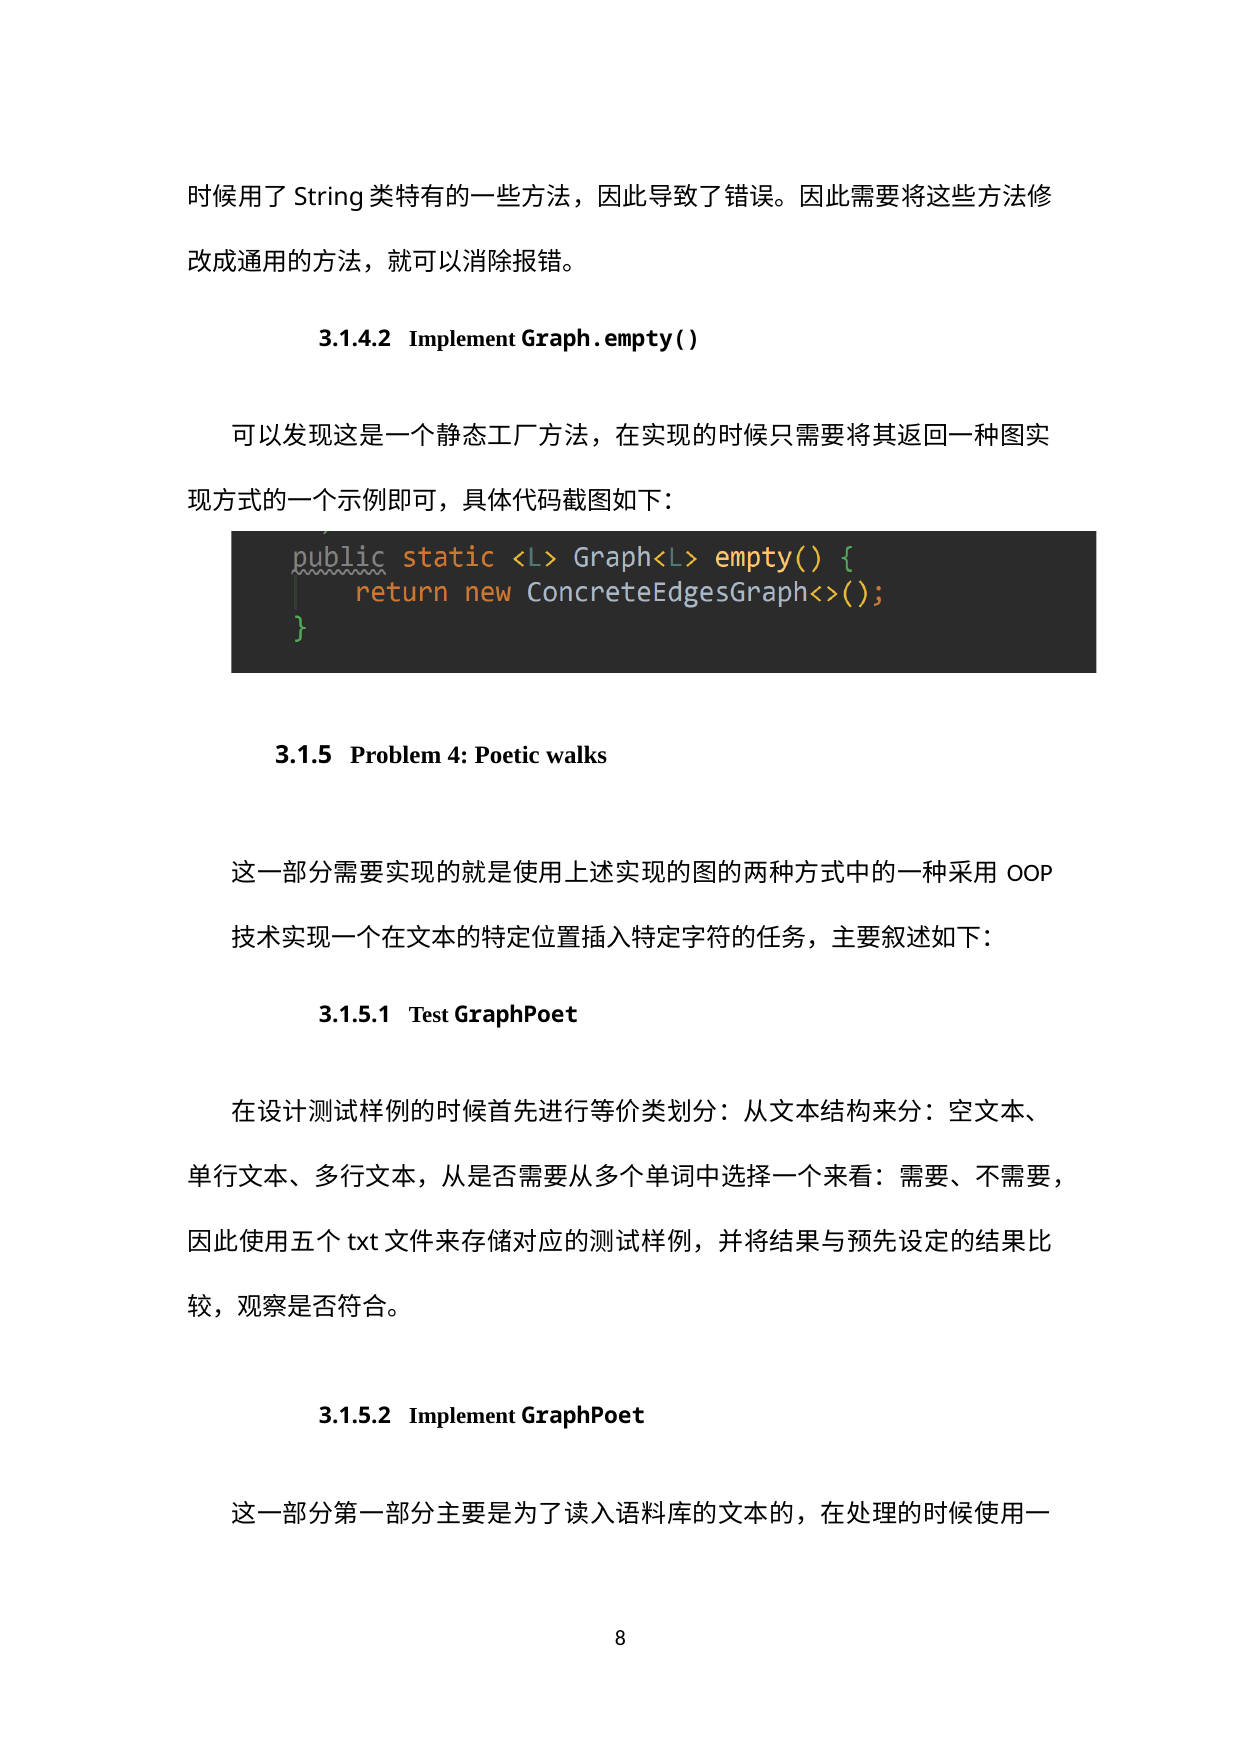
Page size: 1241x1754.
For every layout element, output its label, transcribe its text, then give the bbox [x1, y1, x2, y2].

subtitle Problem 4: Poetic walks [275, 721, 1053, 786]
subtitle Implement GraphPoet [319, 1399, 1053, 1431]
text 这一部分需要实现的就是使用上述实现的图的两种方式中的一种采用OOP技术实现一个在文本的特定位置插入特定字符的任务，主要叙述如下： [231, 838, 1053, 968]
text 在设计测试样例的时候首先进行等价类划分：从文本结构来分：空文本、单行文本、多行文本，从是否需要从多个单词中选择一个来看：需要、不需要，因此使用五个txt文件来存储对应的测试样例，并将结果与预先设定的结果比较，观察是否符合。 [187, 1077, 1053, 1337]
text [187, 1479, 1053, 1544]
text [187, 162, 1053, 292]
subtitle Implement Graph.empty() [319, 321, 1053, 354]
subtitle Test GraphPoet [319, 997, 1053, 1029]
picture [231, 531, 1097, 673]
text 可以发现这是一个静态工厂方法，在实现的时候只需要将其返回一种图实现方式的一个示例即可，具体代码截图如下： [187, 401, 1053, 531]
